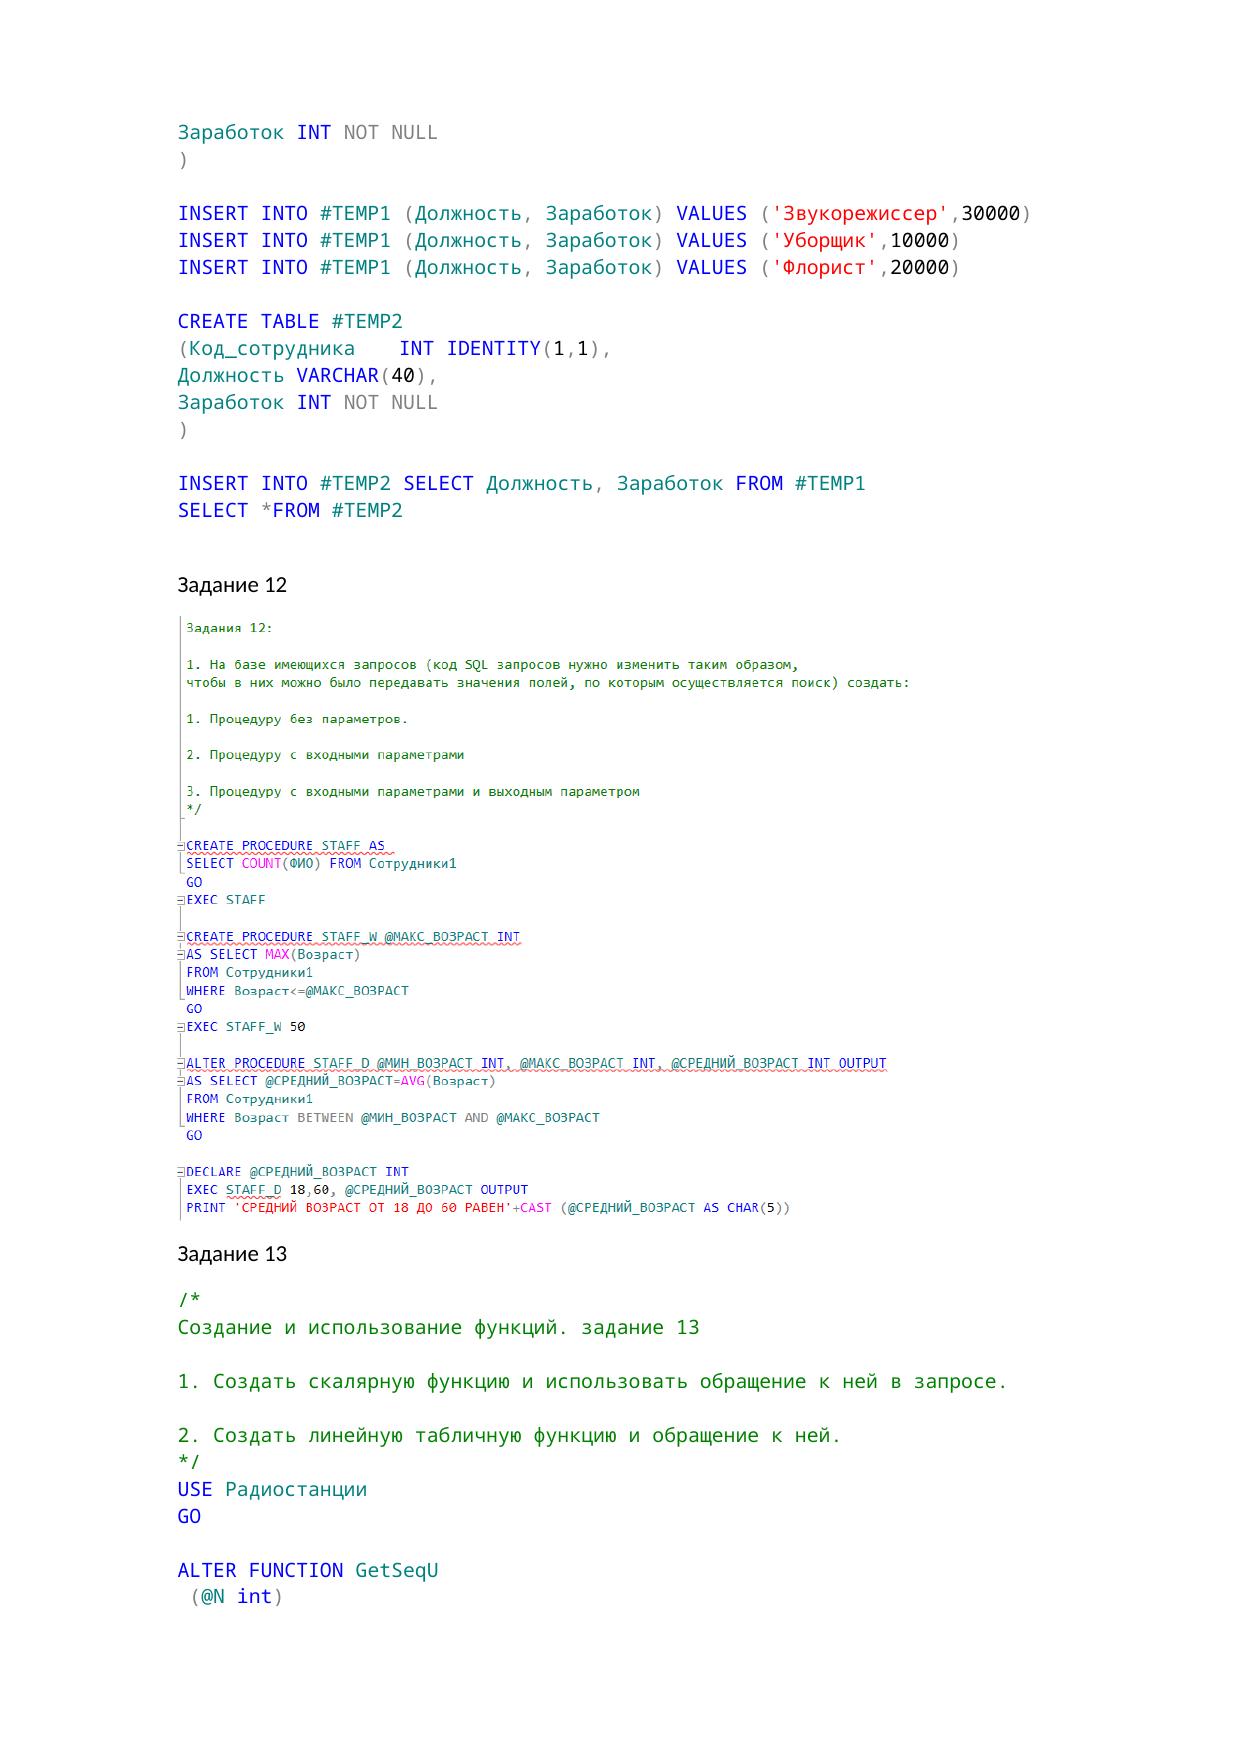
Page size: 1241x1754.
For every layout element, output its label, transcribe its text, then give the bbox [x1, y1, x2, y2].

text Должность VARCHAR(40), [177, 361, 1152, 388]
text USE Радиостанции [177, 1475, 1152, 1502]
text (Код_сотрудника INT IDENTITY(1,1), [177, 334, 1152, 361]
text INSERT INTO #TEMP1 (Должность, Заработок) VALUES ('Флорист',20000) [177, 253, 1152, 280]
text INSERT INTO #TEMP2 SELECT Должность, Заработок FROM #TEMP1 [177, 469, 1152, 496]
text Задание 12 [177, 570, 1152, 598]
text (@N int) [177, 1583, 1152, 1610]
text ALTER FUNCTION GetSeqU [177, 1556, 1152, 1583]
picture [177, 616, 1152, 1221]
text Заработок INT NOT NULL [177, 118, 1152, 145]
text Создание и использование функций. задание 13 [177, 1313, 1152, 1340]
text GO [177, 1502, 1152, 1529]
text 1. Создать скалярную функцию и использовать обращение к ней в запросе. [177, 1367, 1152, 1394]
text ) [177, 145, 1152, 172]
text 2. Создать линейную табличную функцию и обращение к ней. [177, 1421, 1152, 1448]
text */ [177, 1448, 1152, 1475]
text INSERT INTO #TEMP1 (Должность, Заработок) VALUES ('Звукорежиссер',30000) [177, 199, 1152, 226]
text CREATE TABLE #TEMP2 [177, 307, 1152, 334]
text Заработок INT NOT NULL [177, 388, 1152, 415]
text ) [177, 415, 1152, 442]
text Задание 13 [177, 1239, 1152, 1267]
text /* [177, 1286, 1152, 1313]
text SELECT *FROM #TEMP2 [177, 496, 1152, 523]
text INSERT INTO #TEMP1 (Должность, Заработок) VALUES ('Уборщик',10000) [177, 226, 1152, 253]
